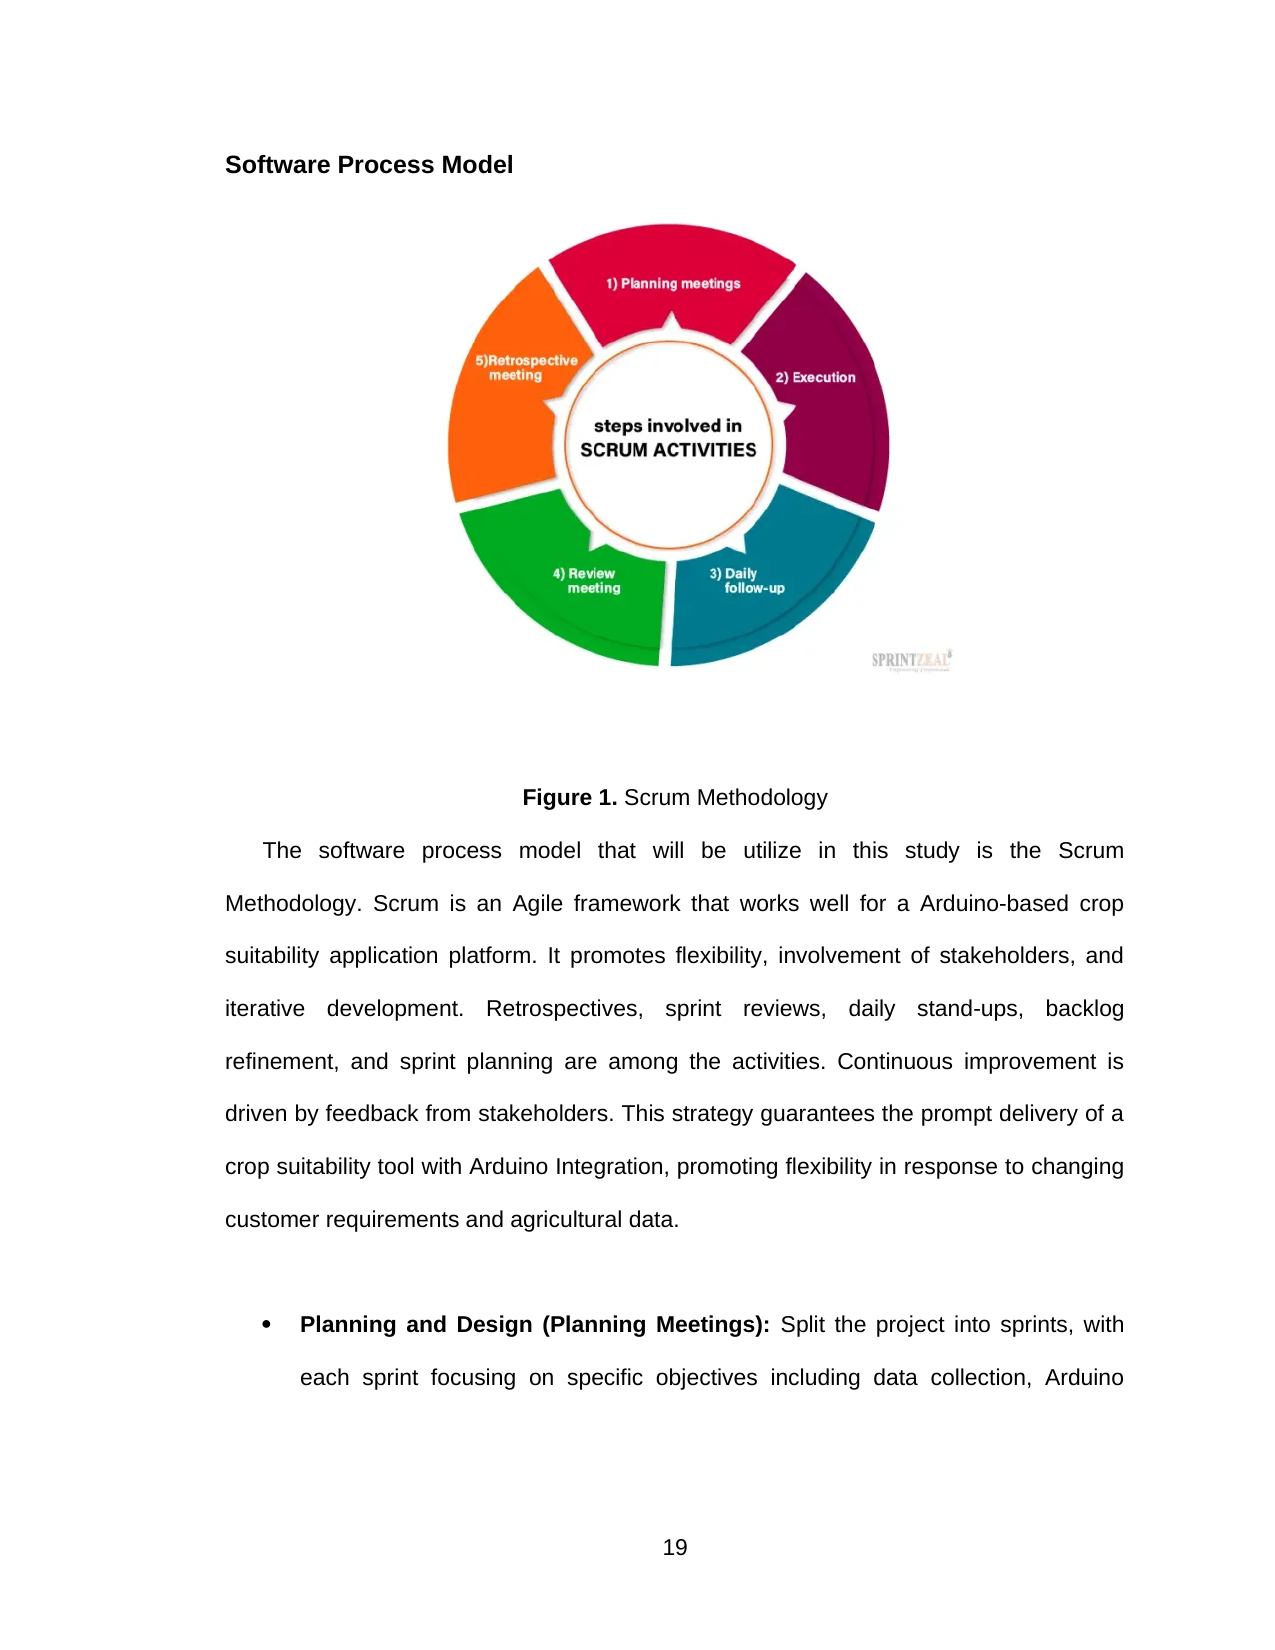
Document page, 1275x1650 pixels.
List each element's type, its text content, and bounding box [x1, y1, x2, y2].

picture [395, 217, 955, 677]
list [262, 1311, 1125, 1390]
text Figure 1. Scrum Methodology [225, 784, 1125, 811]
subtitle Software Process Model [225, 150, 1125, 179]
text The software process model that will be utilize in this study is the Scrum Methodology. Scrum is an Agile framework that works well for a Arduino-based crop suitability application platform. It promotes flexibility, involvement of stakeholders, and iterative development. Retrospectives, sprint reviews, daily stand-ups, backlog refinement, and sprint planning are among the activities. Continuous improvement is driven by feedback from stakeholders. This strategy guarantees the prompt delivery of a crop suitability tool with Arduino Integration, promoting flexibility in response to changing customer requirements and agricultural data. [225, 837, 1125, 1232]
